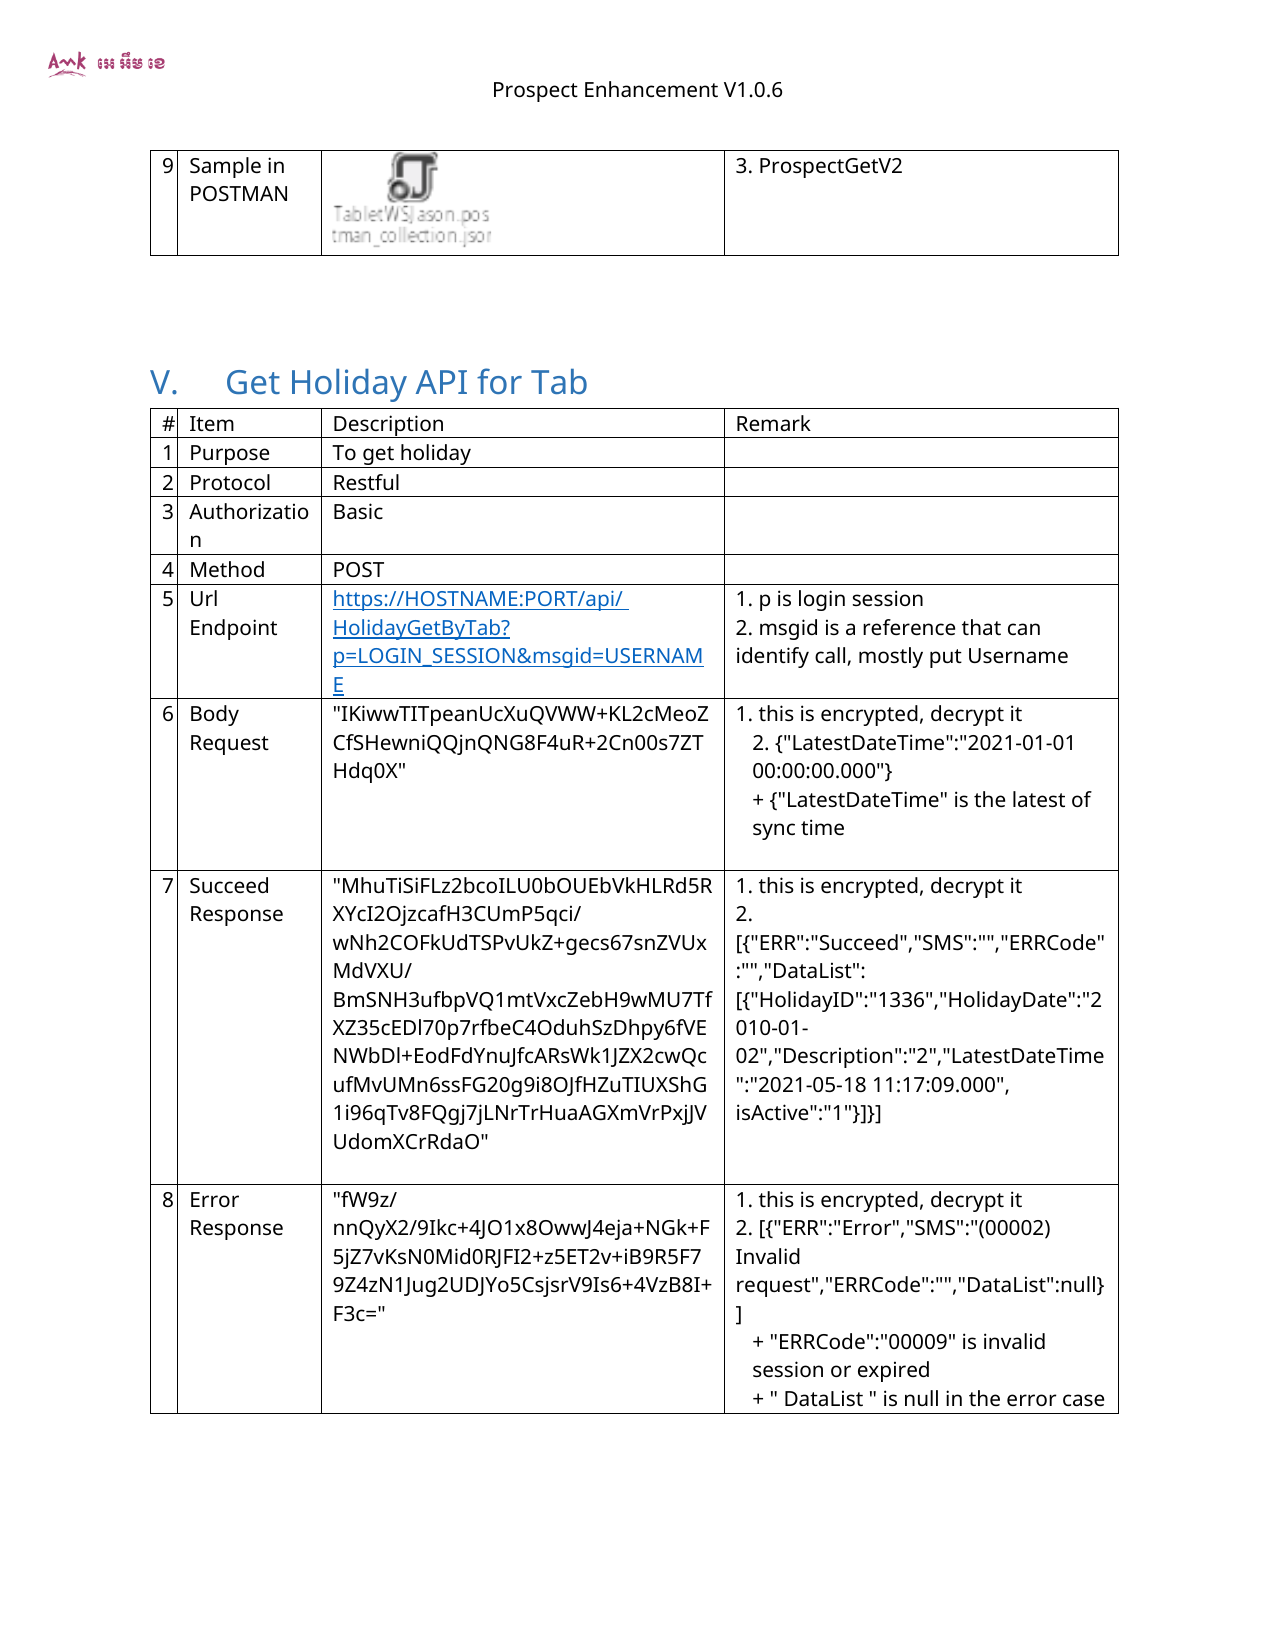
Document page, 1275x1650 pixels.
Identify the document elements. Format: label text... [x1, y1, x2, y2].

table_cell [725, 438, 1118, 467]
table_cell "IKiwwTITpeanUcXuQVWW+KL2cMeoZCfSHewniQQjnQNG8F4uR+2Cn00s7ZTHdq0X" [322, 699, 724, 870]
table_header Item [178, 409, 321, 437]
table_cell Error Response [178, 1185, 321, 1412]
table_cell 5 [151, 585, 177, 698]
table_cell 1. this is encrypted, decrypt it 2. [{"ERR":"Succeed","SMS":"","ERRCode":"","DataList":[{"HolidayID":"1336","HolidayDate":"2010-01-02","Description":"2","LatestDateTime":"2021-05-18 11:17:09.000", isActive":"1"}]}] [725, 871, 1118, 1184]
table_cell 3. ProspectGetV2 [725, 151, 1118, 255]
subtitle Get Holiday API for Tab [150, 359, 1125, 404]
table_cell Method [178, 555, 321, 583]
table_cell 6 [151, 699, 177, 870]
table_cell 3 [151, 497, 177, 554]
table_cell "fW9z/nnQyX2/9Ikc+4JO1x8OwwJ4eja+NGk+F5jZ7vKsN0Mid0RJFI2+z5ET2v+iB9R5F79Z4zN1Jug2UDJYo5CsjsrV9Is6+4VzB8I+F3c=" [322, 1185, 724, 1412]
table_cell 2 [151, 468, 177, 496]
table_cell 9 [151, 151, 177, 255]
table_cell Authorization [178, 497, 321, 554]
picture [39, 38, 174, 89]
table_cell 1. p is login session 2. msgid is a reference that can identify call, mostly put Username [725, 585, 1118, 698]
table_cell [725, 497, 1118, 554]
table_cell 1. this is encrypted, decrypt it 2. [{"ERR":"Error","SMS":"(00002) Invalid request","ERRCode":"","DataList":null}] + "ERRCode":"00009" is invalid session or expired + " DataList " is null in the error case [725, 1185, 1118, 1412]
table_header Description [322, 409, 724, 437]
table_cell POST [322, 555, 724, 583]
table_cell Protocol [178, 468, 321, 496]
table_cell Body Request [178, 699, 321, 870]
table_cell Sample in POSTMAN [178, 151, 321, 255]
table_header # [151, 409, 177, 437]
table_cell 4 [151, 555, 177, 583]
table_cell Purpose [178, 438, 321, 467]
table_cell 1 [151, 438, 177, 467]
table_cell https://HOSTNAME:PORT/api/ HolidayGetByTab?p=LOGIN_SESSION&msgid=USERNAME [322, 585, 724, 698]
table_cell "MhuTiSiFLz2bcoILU0bOUEbVkHLRd5RXYcI2OjzcafH3CUmP5qci/wNh2COFkUdTSPvUkZ+gecs67snZVUxMdVXU/BmSNH3ufbpVQ1mtVxcZebH9wMU7TfXZ35cEDl70p7rfbeC4OduhSzDhpy6fVENWbDl+EodFdYnuJfcARsWk1JZX2cwQcufMvUMn6ssFG20g9i8OJfHZuTIUXShG1i96qTv8FQgj7jLNrTrHuaAGXmVrPxjJVUdomXCrRdaO" [322, 871, 724, 1184]
table_cell 8 [151, 1185, 177, 1412]
table_cell To get holiday [322, 438, 724, 467]
table_cell Url Endpoint [178, 585, 321, 698]
table_cell Basic [322, 497, 724, 554]
table_header Remark [725, 409, 1118, 437]
table_cell Restful [322, 468, 724, 496]
table_cell [725, 468, 1118, 496]
table_cell Succeed Response [178, 871, 321, 1184]
table_cell 7 [151, 871, 177, 1184]
table_cell 1. this is encrypted, decrypt it 2. {"LatestDateTime":"2021-01-01 00:00:00.000"} + {"LatestDateTime" is the latest of sync time [725, 699, 1118, 870]
table_cell [725, 555, 1118, 583]
table_cell [322, 151, 724, 255]
